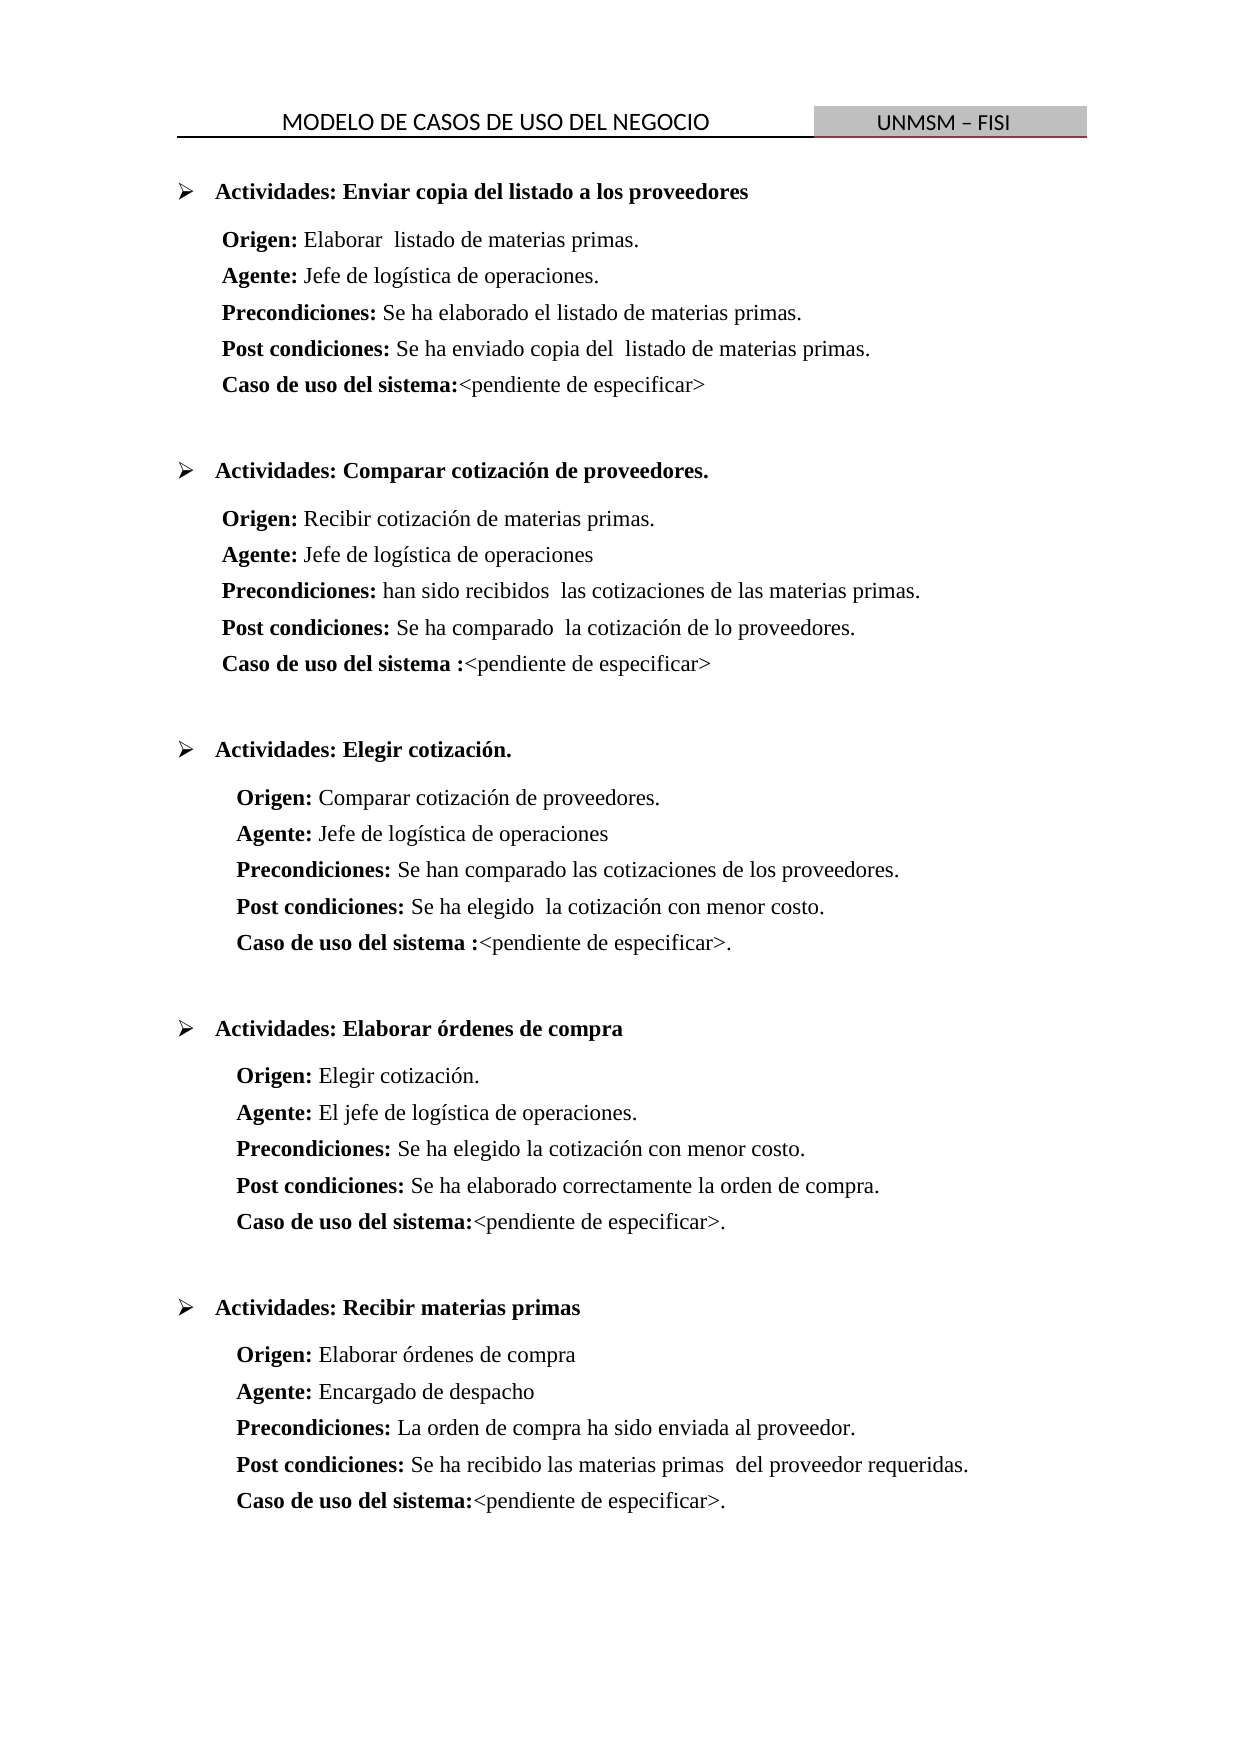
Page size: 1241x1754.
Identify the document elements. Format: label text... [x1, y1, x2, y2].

text Precondiciones: La orden de compra ha sido enviada al proveedor. [236, 1414, 1063, 1441]
text Caso de uso del sistema :<pendiente de especificar> [222, 651, 1063, 677]
text Caso de uso del sistema:<pendiente de especificar> [222, 372, 1063, 398]
text Agente: Encargado de despacho [236, 1378, 1063, 1404]
text Agente: Jefe de logística de operaciones [236, 820, 1063, 846]
text Origen: Recibir cotización de materias primas. [222, 505, 1063, 531]
text Agente: El jefe de logística de operaciones. [236, 1099, 1063, 1125]
list Actividades: Enviar copia del listado a los proveedores [177, 166, 1063, 212]
text Agente: Jefe de logística de operaciones [222, 541, 1063, 567]
text Origen: Comparar cotización de proveedores. [236, 784, 1063, 810]
text Precondiciones: Se ha elaborado el listado de materias primas. [222, 299, 1063, 325]
text Post condiciones: Se ha recibido las materias primas del proveedor requeridas. [236, 1451, 1063, 1477]
text Caso de uso del sistema:<pendiente de especificar>. [236, 1208, 1063, 1235]
text Post condiciones: Se ha comparado la cotización de lo proveedores. [222, 614, 1063, 640]
text Caso de uso del sistema :<pendiente de especificar>. [236, 929, 1063, 956]
text Precondiciones: Se han comparado las cotizaciones de los proveedores. [236, 857, 1063, 883]
text Precondiciones: Se ha elegido la cotización con menor costo. [236, 1136, 1063, 1162]
text Agente: Jefe de logística de operaciones. [222, 262, 1063, 288]
text Post condiciones: Se ha enviado copia del listado de materias primas. [222, 335, 1063, 361]
list Actividades: Elegir cotización. [177, 723, 1063, 770]
text Origen: Elegir cotización. [236, 1063, 1063, 1089]
text Origen: Elaborar órdenes de compra [236, 1342, 1063, 1368]
list Actividades: Comparar cotización de proveedores. [177, 444, 1063, 491]
text Post condiciones: Se ha elegido la cotización con menor costo. [236, 893, 1063, 919]
text Precondiciones: han sido recibidos las cotizaciones de las materias primas. [222, 578, 1063, 604]
list Actividades: Recibir materias primas [177, 1281, 1063, 1328]
text Origen: Elaborar listado de materias primas. [222, 226, 1063, 252]
list Actividades: Elaborar órdenes de compra [177, 1002, 1063, 1049]
text Caso de uso del sistema:<pendiente de especificar>. [236, 1487, 1063, 1514]
text Post condiciones: Se ha elaborado correctamente la orden de compra. [236, 1172, 1063, 1198]
